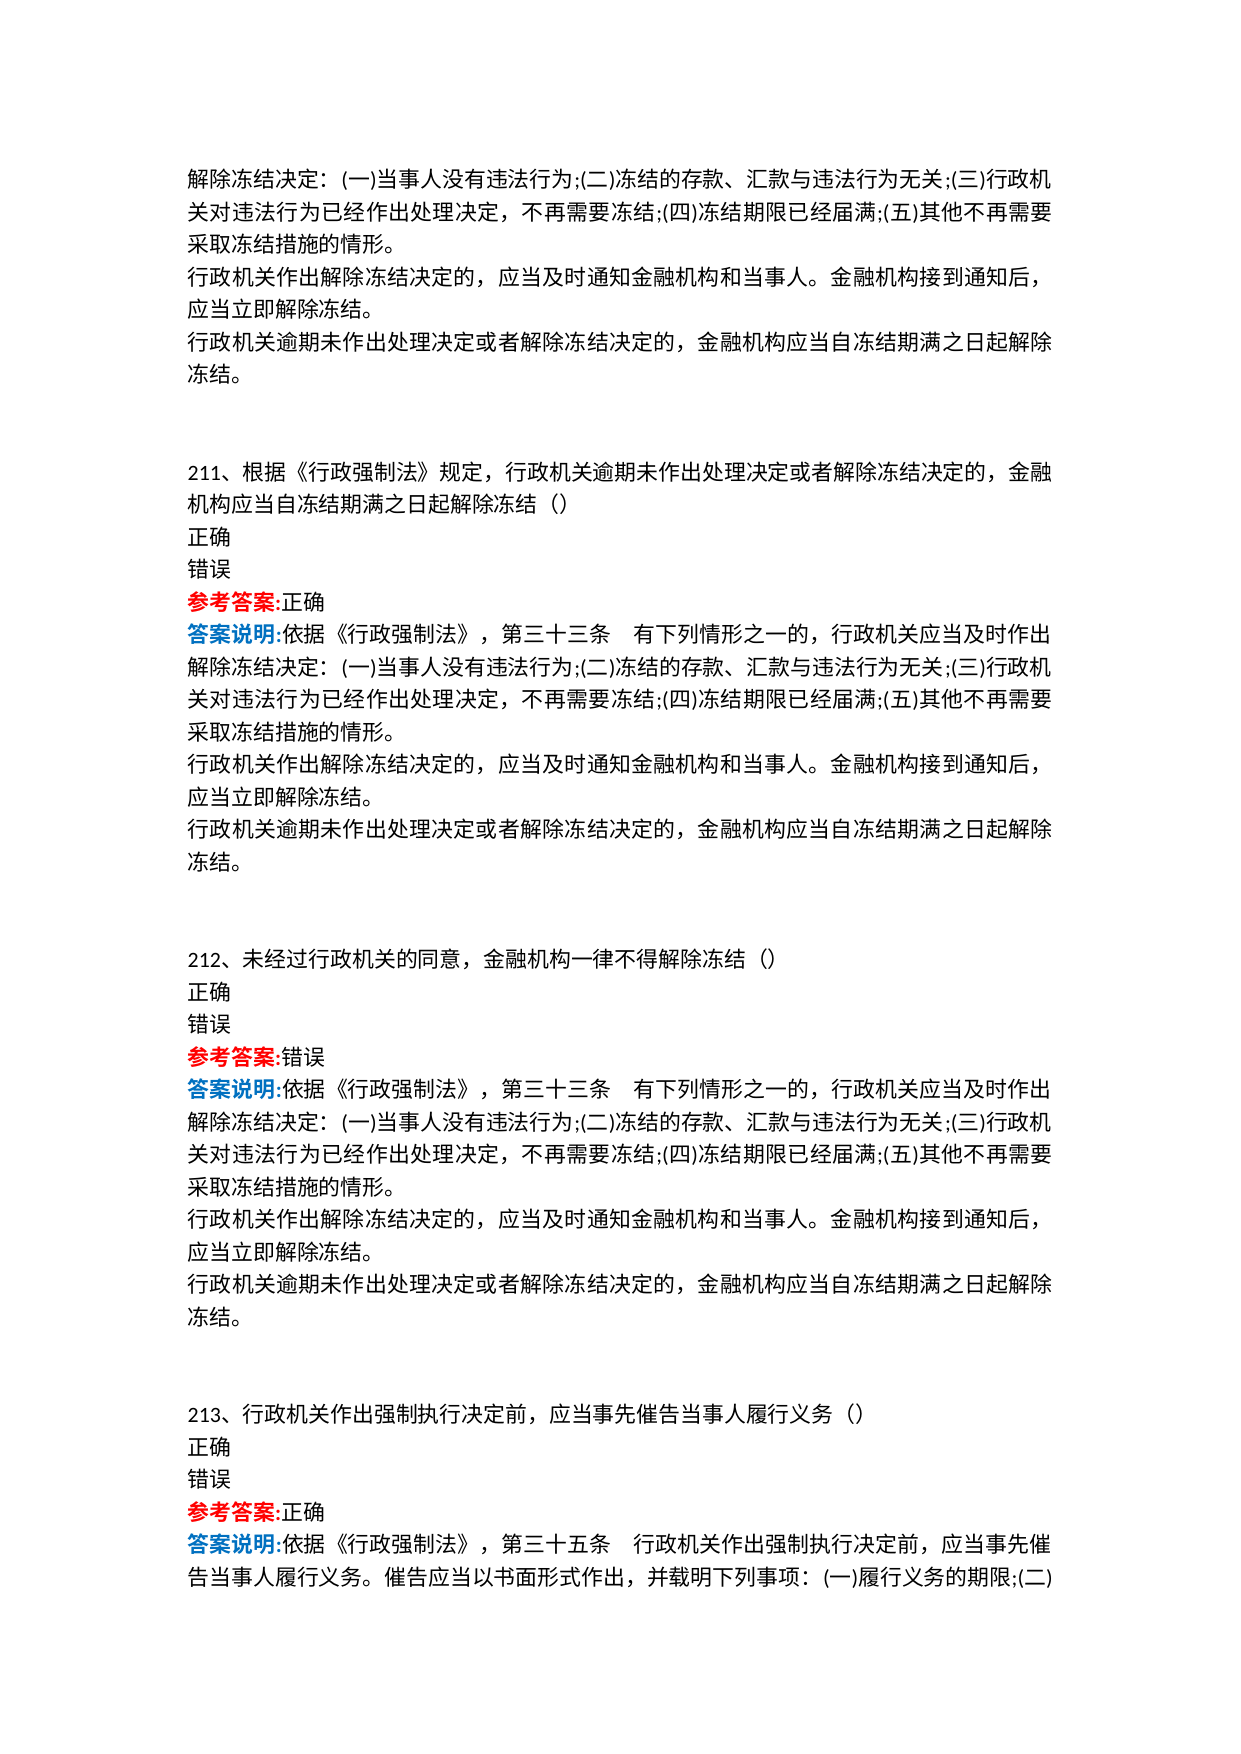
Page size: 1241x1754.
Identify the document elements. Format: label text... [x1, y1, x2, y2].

text 行政机关作出解除冻结决定的，应当及时通知金融机构和当事人。金融机构接到通知后，应当立即解除冻结。 [187, 747, 1053, 812]
text 行政机关作出解除冻结决定的，应当及时通知金融机构和当事人。金融机构接到通知后，应当立即解除冻结。 [187, 1202, 1053, 1267]
text 212、未经过行政机关的同意，金融机构一律不得解除冻结（） [187, 942, 1053, 974]
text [187, 1527, 1053, 1592]
text 答案说明:依据《行政强制法》，第三十三条 有下列情形之一的，行政机关应当及时作出解除冻结决定：(一)当事人没有违法行为;(二)冻结的存款、汇款与违法行为无关;(三)行政机关对违法行为已经作出处理决定，不再需要冻结;(四)冻结期限已经届满;(五)其他不再需要采取冻结措施的情形。 [187, 1072, 1053, 1202]
text 正确 [187, 519, 1053, 552]
text 参考答案:正确 [187, 584, 1053, 617]
text 行政机关逾期未作出处理决定或者解除冻结决定的，金融机构应当自冻结期满之日起解除冻结。 [187, 324, 1053, 389]
text 错误 [187, 552, 1053, 584]
text 正确 [187, 974, 1053, 1007]
text 213、行政机关作出强制执行决定前，应当事先催告当事人履行义务（） [187, 1397, 1053, 1429]
text 正确 [187, 1429, 1053, 1462]
text 参考答案:错误 [187, 1039, 1053, 1072]
text 行政机关逾期未作出处理决定或者解除冻结决定的，金融机构应当自冻结期满之日起解除冻结。 [187, 1267, 1053, 1332]
text 行政机关逾期未作出处理决定或者解除冻结决定的，金融机构应当自冻结期满之日起解除冻结。 [187, 812, 1053, 877]
text 211、根据《行政强制法》规定，行政机关逾期未作出处理决定或者解除冻结决定的，金融机构应当自冻结期满之日起解除冻结（） [187, 454, 1053, 519]
text 答案说明:依据《行政强制法》，第三十三条 有下列情形之一的，行政机关应当及时作出解除冻结决定：(一)当事人没有违法行为;(二)冻结的存款、汇款与违法行为无关;(三)行政机关对违法行为已经作出处理决定，不再需要冻结;(四)冻结期限已经届满;(五)其他不再需要采取冻结措施的情形。 [187, 617, 1053, 747]
text 错误 [187, 1007, 1053, 1039]
text 行政机关作出解除冻结决定的，应当及时通知金融机构和当事人。金融机构接到通知后，应当立即解除冻结。 [187, 259, 1053, 324]
text 错误 [187, 1462, 1053, 1494]
text 参考答案:正确 [187, 1494, 1053, 1527]
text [187, 162, 1053, 259]
